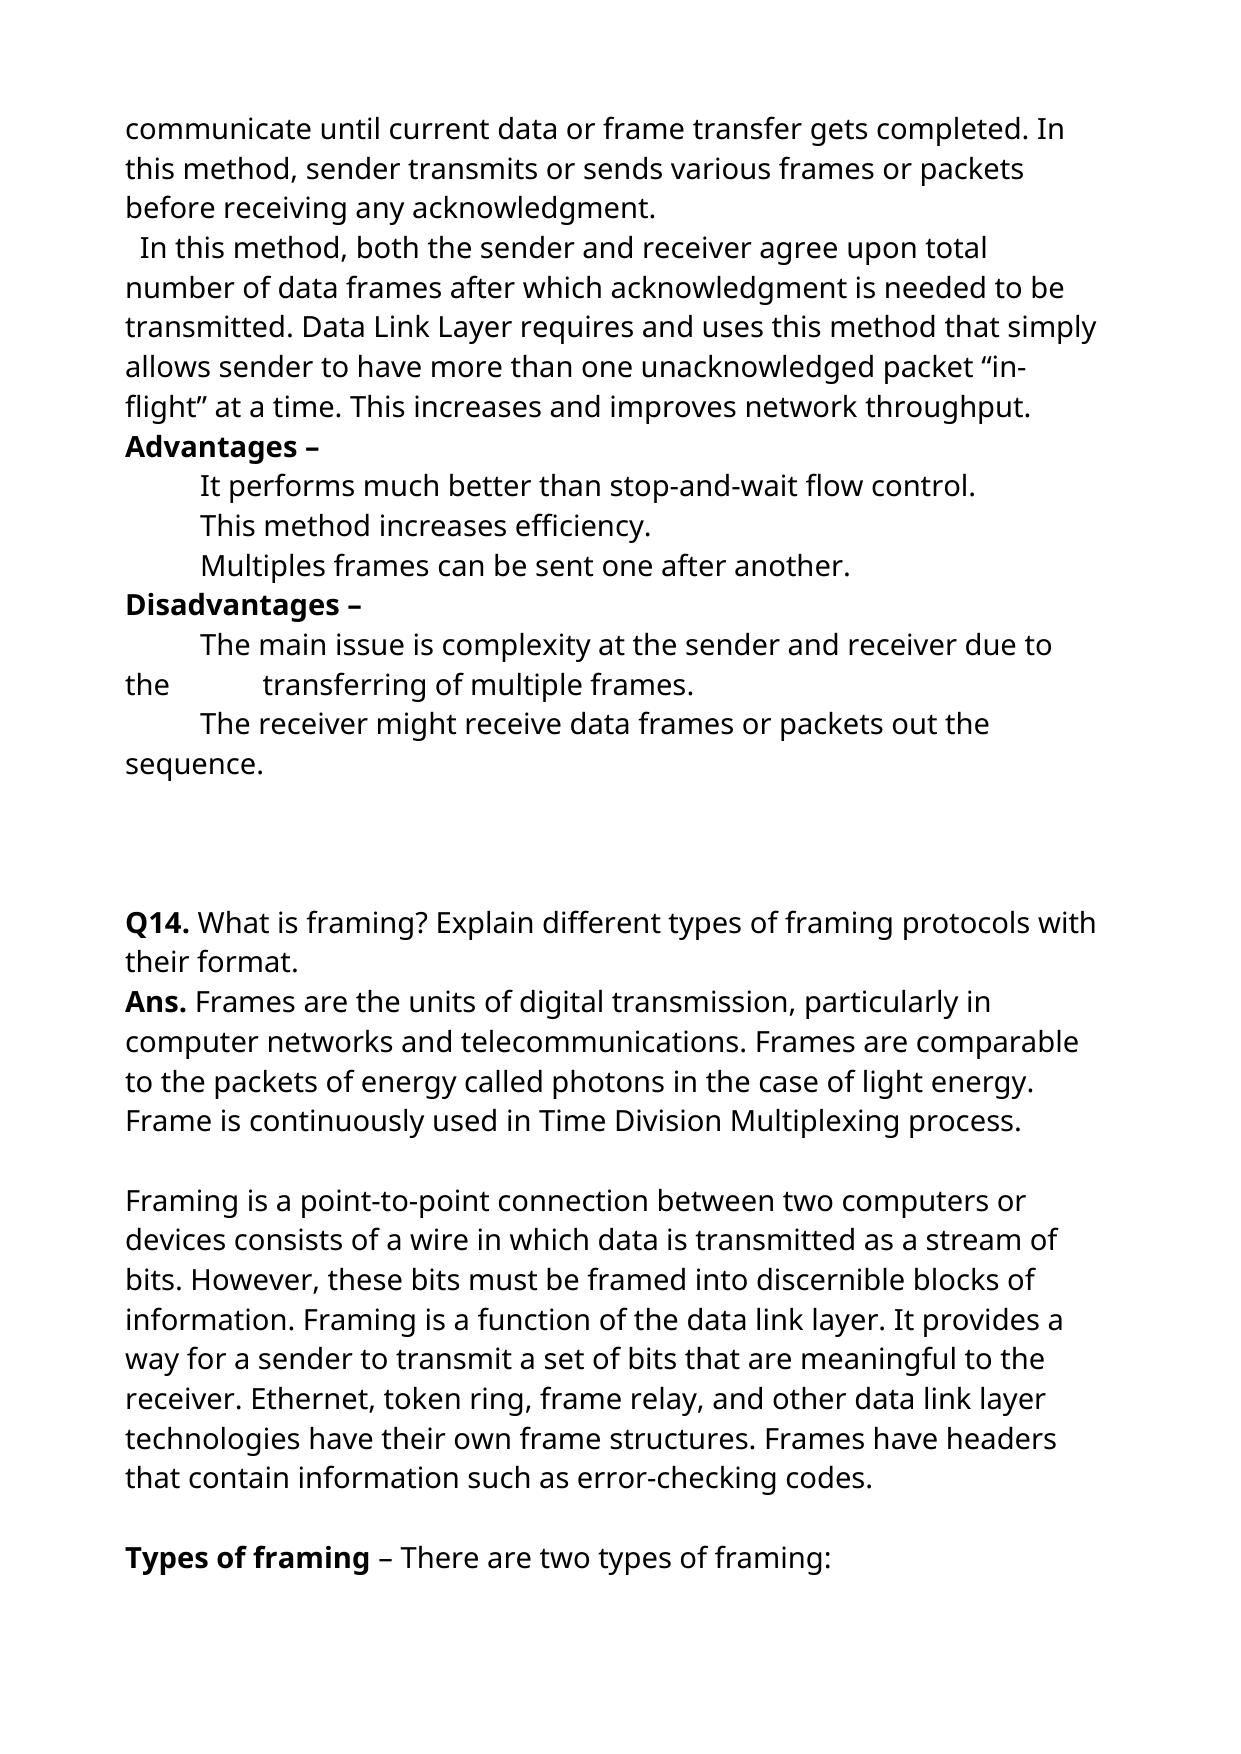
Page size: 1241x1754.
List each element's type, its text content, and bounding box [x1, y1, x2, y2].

text It performs much better than stop-and-wait flow control. [125, 466, 1104, 505]
text Multiples frames can be sent one after another. [125, 545, 1104, 584]
text Q14. What is framing? Explain different types of framing protocols with their format. [125, 902, 1104, 981]
text This method increases efficiency. [125, 505, 1104, 545]
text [125, 108, 1104, 227]
text The receiver might receive data frames or packets out the sequence. [125, 704, 1104, 783]
text Disadvantages – [125, 584, 1104, 624]
text The main issue is complexity at the sender and receiver due to the transferring of multiple frames. [125, 624, 1104, 704]
text Types of framing – There are two types of framing: [125, 1537, 1104, 1577]
text Advantages – [125, 426, 1104, 466]
text In this method, both the sender and receiver agree upon total number of data frames after which acknowledgment is needed to be transmitted. Data Link Layer requires and uses this method that simply allows sender to have more than one unacknowledged packet “in-flight” at a time. This increases and improves network throughput. [125, 227, 1104, 426]
text Ans. Frames are the units of digital transmission, particularly in computer networks and telecommunications. Frames are comparable to the packets of energy called photons in the case of light energy. Frame is continuously used in Time Division Multiplexing process. [125, 981, 1104, 1140]
text Framing is a point-to-point connection between two computers or devices consists of a wire in which data is transmitted as a stream of bits. However, these bits must be framed into discernible blocks of information. Framing is a function of the data link layer. It provides a way for a sender to transmit a set of bits that are meaningful to the receiver. Ethernet, token ring, frame relay, and other data link layer technologies have their own frame structures. Frames have headers that contain information such as error-checking codes. [125, 1180, 1104, 1497]
